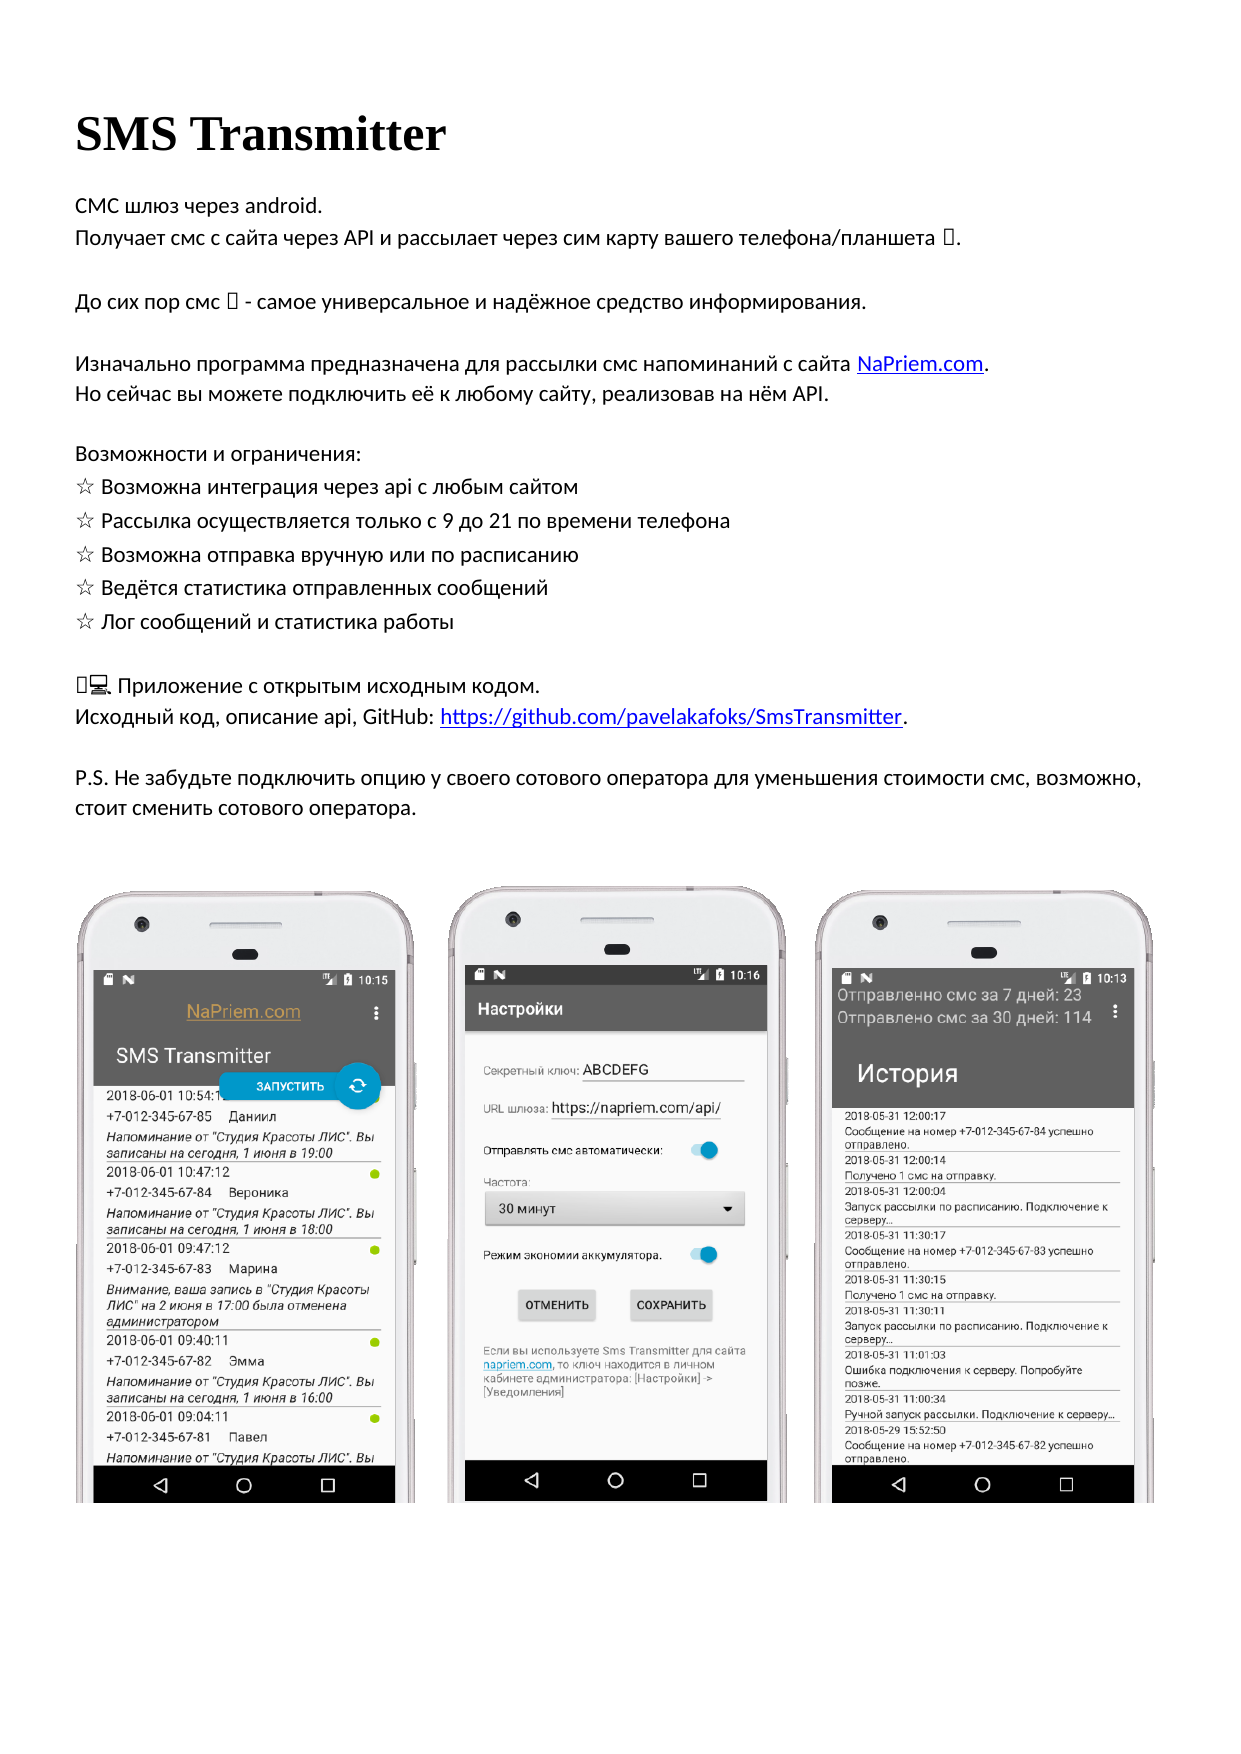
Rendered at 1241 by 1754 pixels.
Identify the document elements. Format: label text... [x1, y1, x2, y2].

picture [75, 891, 417, 1503]
text СМС шлюз через android. Получает смс с сайта через API и рассылает через сим карту вашего телефона/планшета 📱. До сих пор смс 💬 - самое универсальное и надёжное средство информирования. Изначально программа предназначена для рассылки смс напоминаний с сайта NaPriem.com. Но сейчас вы можете подключить её к любому сайту, реализовав на нём API. Возможности и ограничения: ☆ Возможна интеграция через api с любым сайтом ☆ Рассылка осуществляется только с 9 до 21 по времени телефона ☆ Возможна отправка вручную или по расписанию ☆ Ведётся статистика отправленных сообщений ☆ Лог сообщений и статистика работы 👨‍💻 Приложение с открытым исходным кодом. Исходный код, описание api, GitHub: https://github.com/pavelakafoks/SmsTransmitter. P.S. Не забудьте подключить опцию у своего сотового оператора для уменьшения стоимости смс, возможно, стоит сменить сотового оператора. [75, 191, 1165, 821]
text SMS Transmitter [75, 104, 1165, 162]
picture [447, 886, 789, 1503]
picture [814, 890, 1155, 1503]
